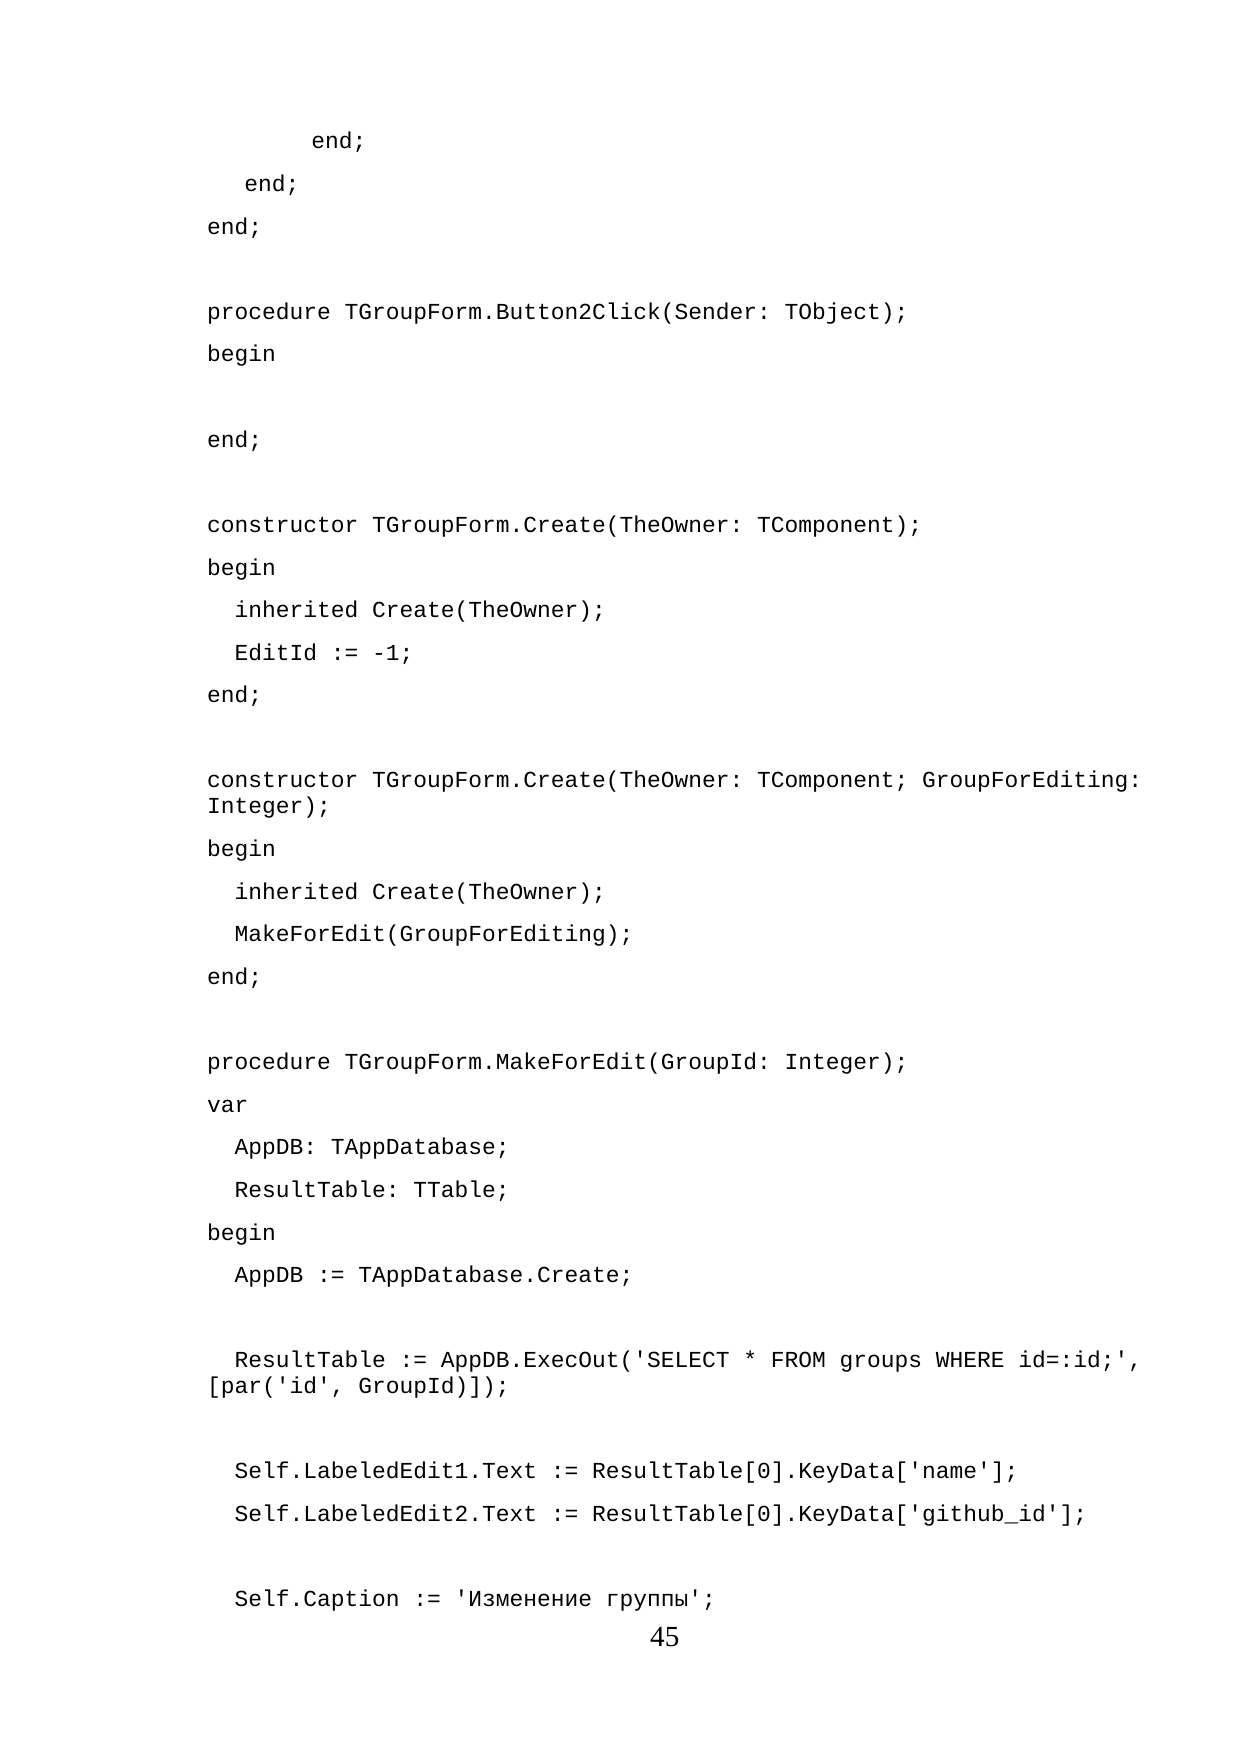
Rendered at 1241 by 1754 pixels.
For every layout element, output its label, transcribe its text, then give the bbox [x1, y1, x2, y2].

text end; [207, 172, 1152, 198]
text begin [207, 837, 1152, 863]
text procedure TGroupForm.Button2Click(Sender: TObject); [207, 300, 1152, 326]
text ResultTable: TTable; [207, 1178, 1152, 1204]
text Self.LabeledEdit2.Text := ResultTable[0].KeyData['github_id']; [207, 1502, 1152, 1528]
text inherited Create(TheOwner); [207, 598, 1152, 624]
text ResultTable := AppDB.ExecOut('SELECT * FROM groups WHERE id=:id;', [par('id', GroupId)]); [207, 1349, 1152, 1401]
text end; [207, 130, 1152, 156]
text procedure TGroupForm.MakeForEdit(GroupId: Integer); [207, 1050, 1152, 1076]
text inherited Create(TheOwner); [207, 880, 1152, 906]
text MakeForEdit(GroupForEditing); [207, 923, 1152, 948]
text AppDB := TAppDatabase.Create; [207, 1263, 1152, 1289]
text EditId := -1; [207, 641, 1152, 667]
text Self.Caption := 'Изменение группы'; [207, 1588, 1152, 1613]
text end; [207, 684, 1152, 709]
text AppDB: TAppDatabase; [207, 1136, 1152, 1162]
text end; [207, 428, 1152, 454]
text constructor TGroupForm.Create(TheOwner: TComponent); [207, 513, 1152, 539]
text begin [207, 343, 1152, 369]
text begin [207, 556, 1152, 582]
text end; [207, 965, 1152, 991]
text Self.LabeledEdit1.Text := ResultTable[0].KeyData['name']; [207, 1460, 1152, 1486]
text begin [207, 1221, 1152, 1247]
text constructor TGroupForm.Create(TheOwner: TComponent; GroupForEditing: Integer); [207, 769, 1152, 821]
text end; [207, 215, 1152, 241]
text var [207, 1093, 1152, 1119]
